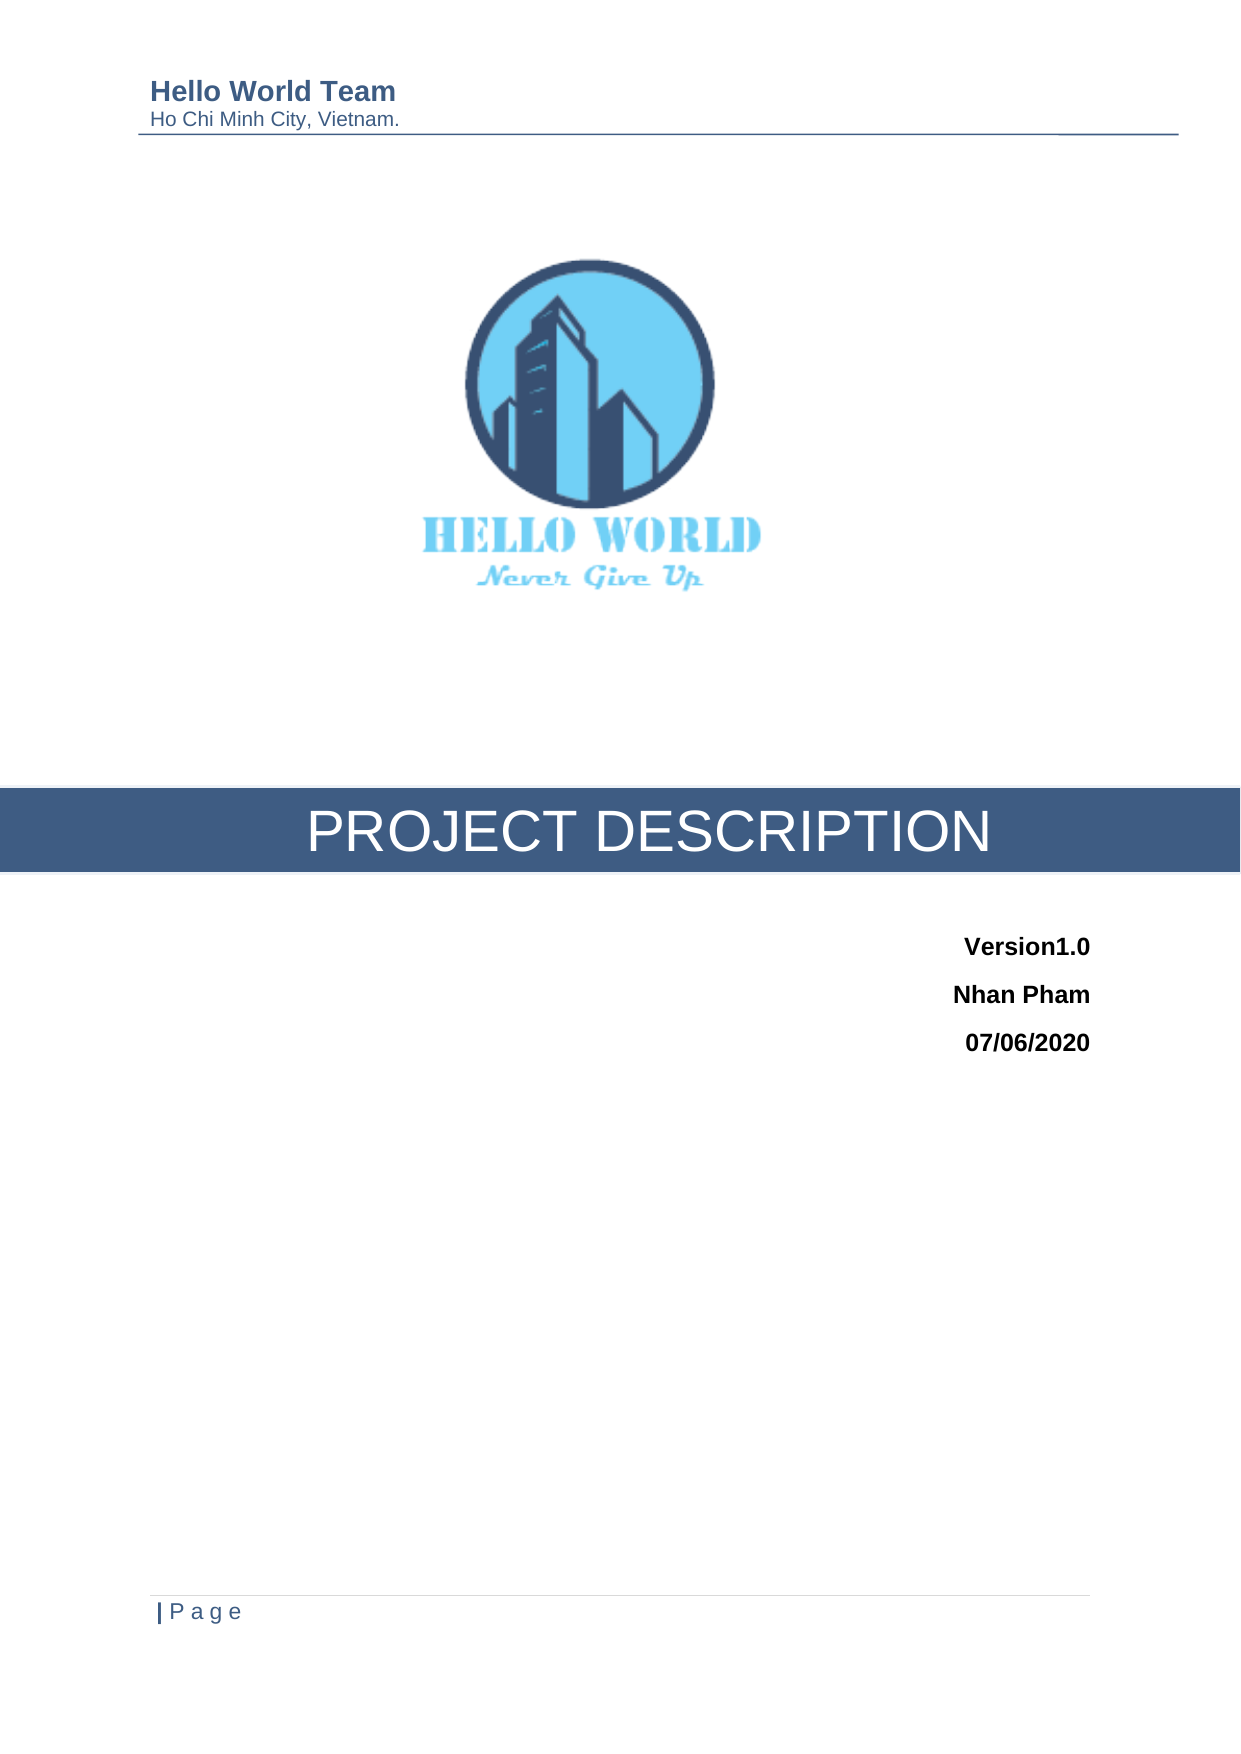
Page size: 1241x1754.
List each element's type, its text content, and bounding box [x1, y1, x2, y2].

text Version1.0 [900, 932, 1090, 961]
picture [382, 213, 799, 630]
text Nhan Pham [900, 980, 1090, 1009]
text 07/06/2020 [825, 1028, 1090, 1056]
